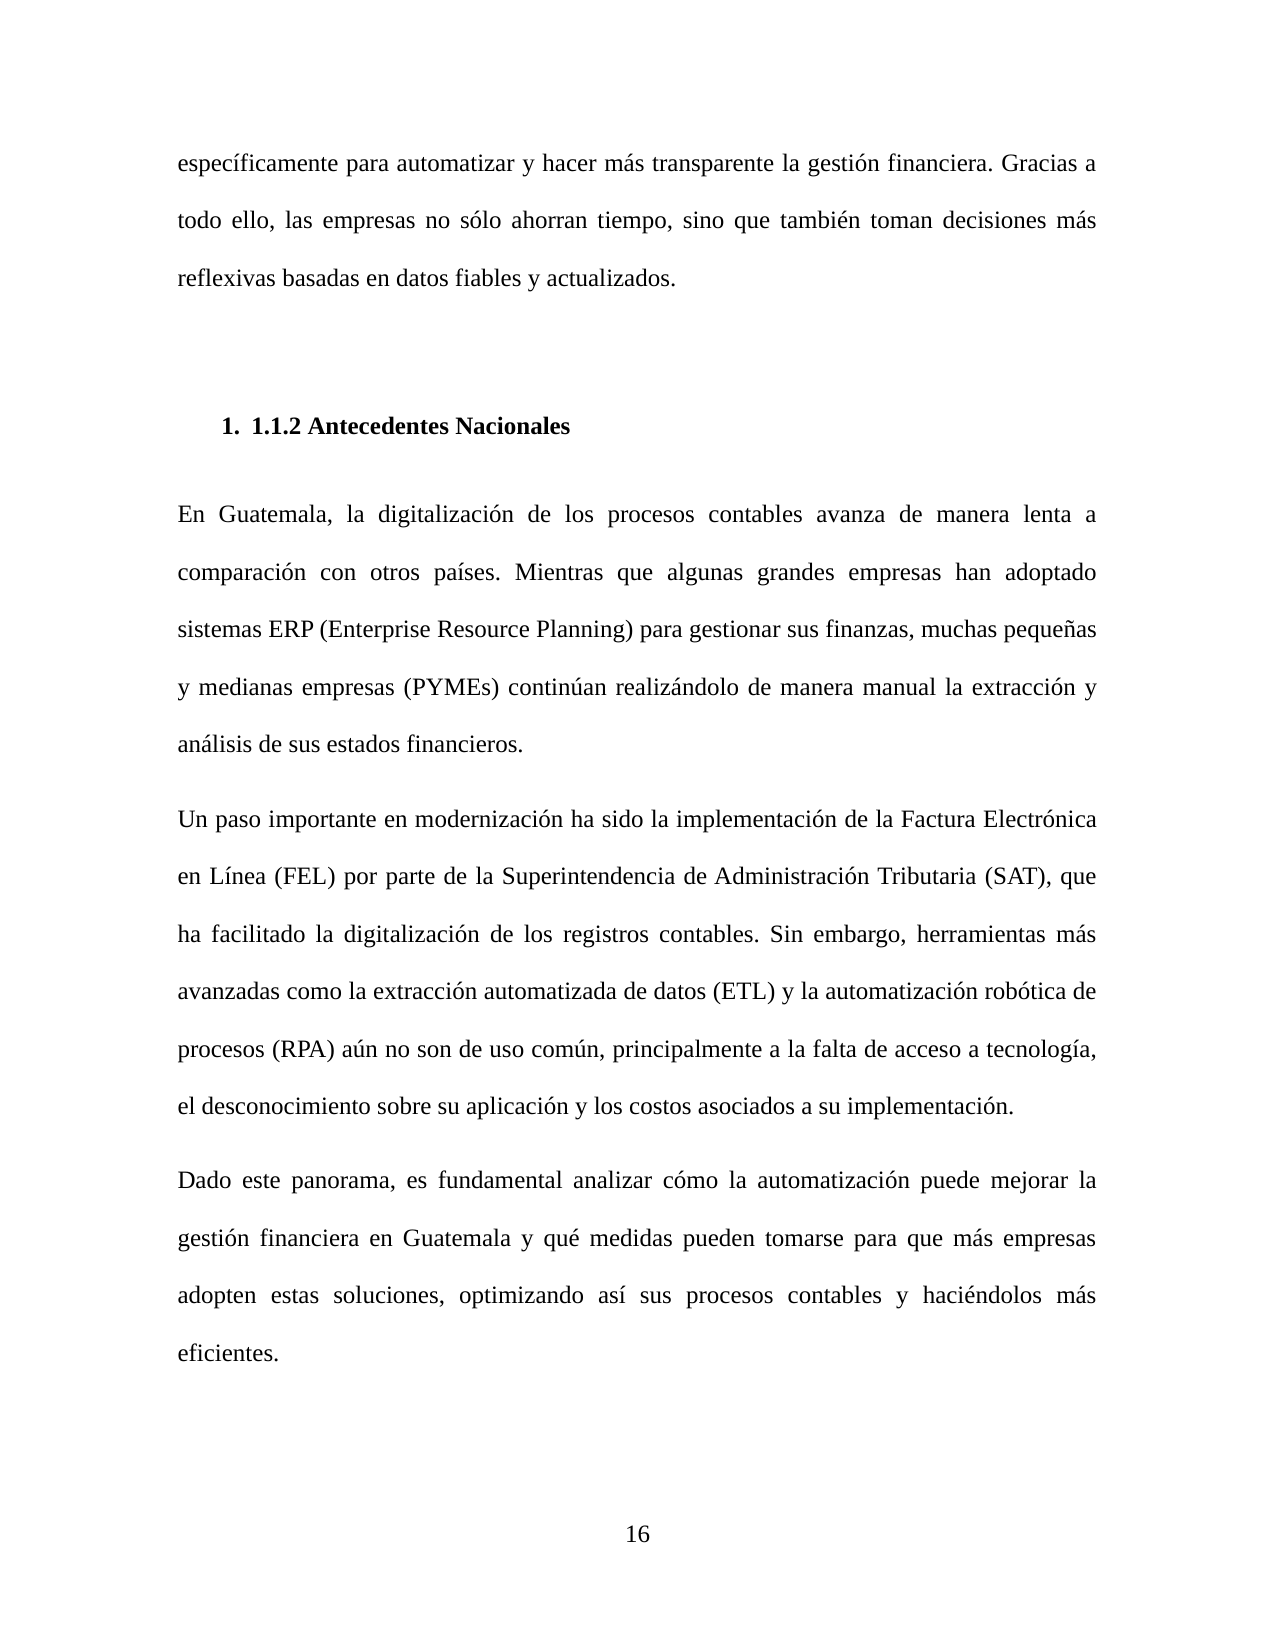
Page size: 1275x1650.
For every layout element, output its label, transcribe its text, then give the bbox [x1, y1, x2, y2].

text En Guatemala, la digitalización de los procesos contables avanza de manera lenta a comparación con otros países. Mientras que algunas grandes empresas han adoptado sistemas ERP (Enterprise Resource Planning) para gestionar sus finanzas, muchas pequeñas y medianas empresas (PYMEs) continúan realizándolo de manera manual la extracción y análisis de sus estados financieros. [177, 499, 1098, 758]
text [177, 148, 1098, 291]
text Un paso importante en modernización ha sido la implementación de la Factura Electrónica en Línea (FEL) por parte de la Superintendencia de Administración Tributaria (SAT), que ha facilitado la digitalización de los registros contables. Sin embargo, herramientas más avanzadas como la extracción automatizada de datos (ETL) y la automatización robótica de procesos (RPA) aún no son de uso común, principalmente a la falta de acceso a tecnología, el desconocimiento sobre su aplicación y los costos asociados a su implementación. [177, 804, 1098, 1120]
subtitle 1. 1.1.2 Antecedentes Nacionales [177, 411, 1098, 440]
text Dado este panorama, es fundamental analizar cómo la automatización puede mejorar la gestión financiera en Guatemala y qué medidas pueden tomarse para que más empresas adopten estas soluciones, optimizando así sus procesos contables y haciéndolos más eficientes. [177, 1165, 1098, 1367]
